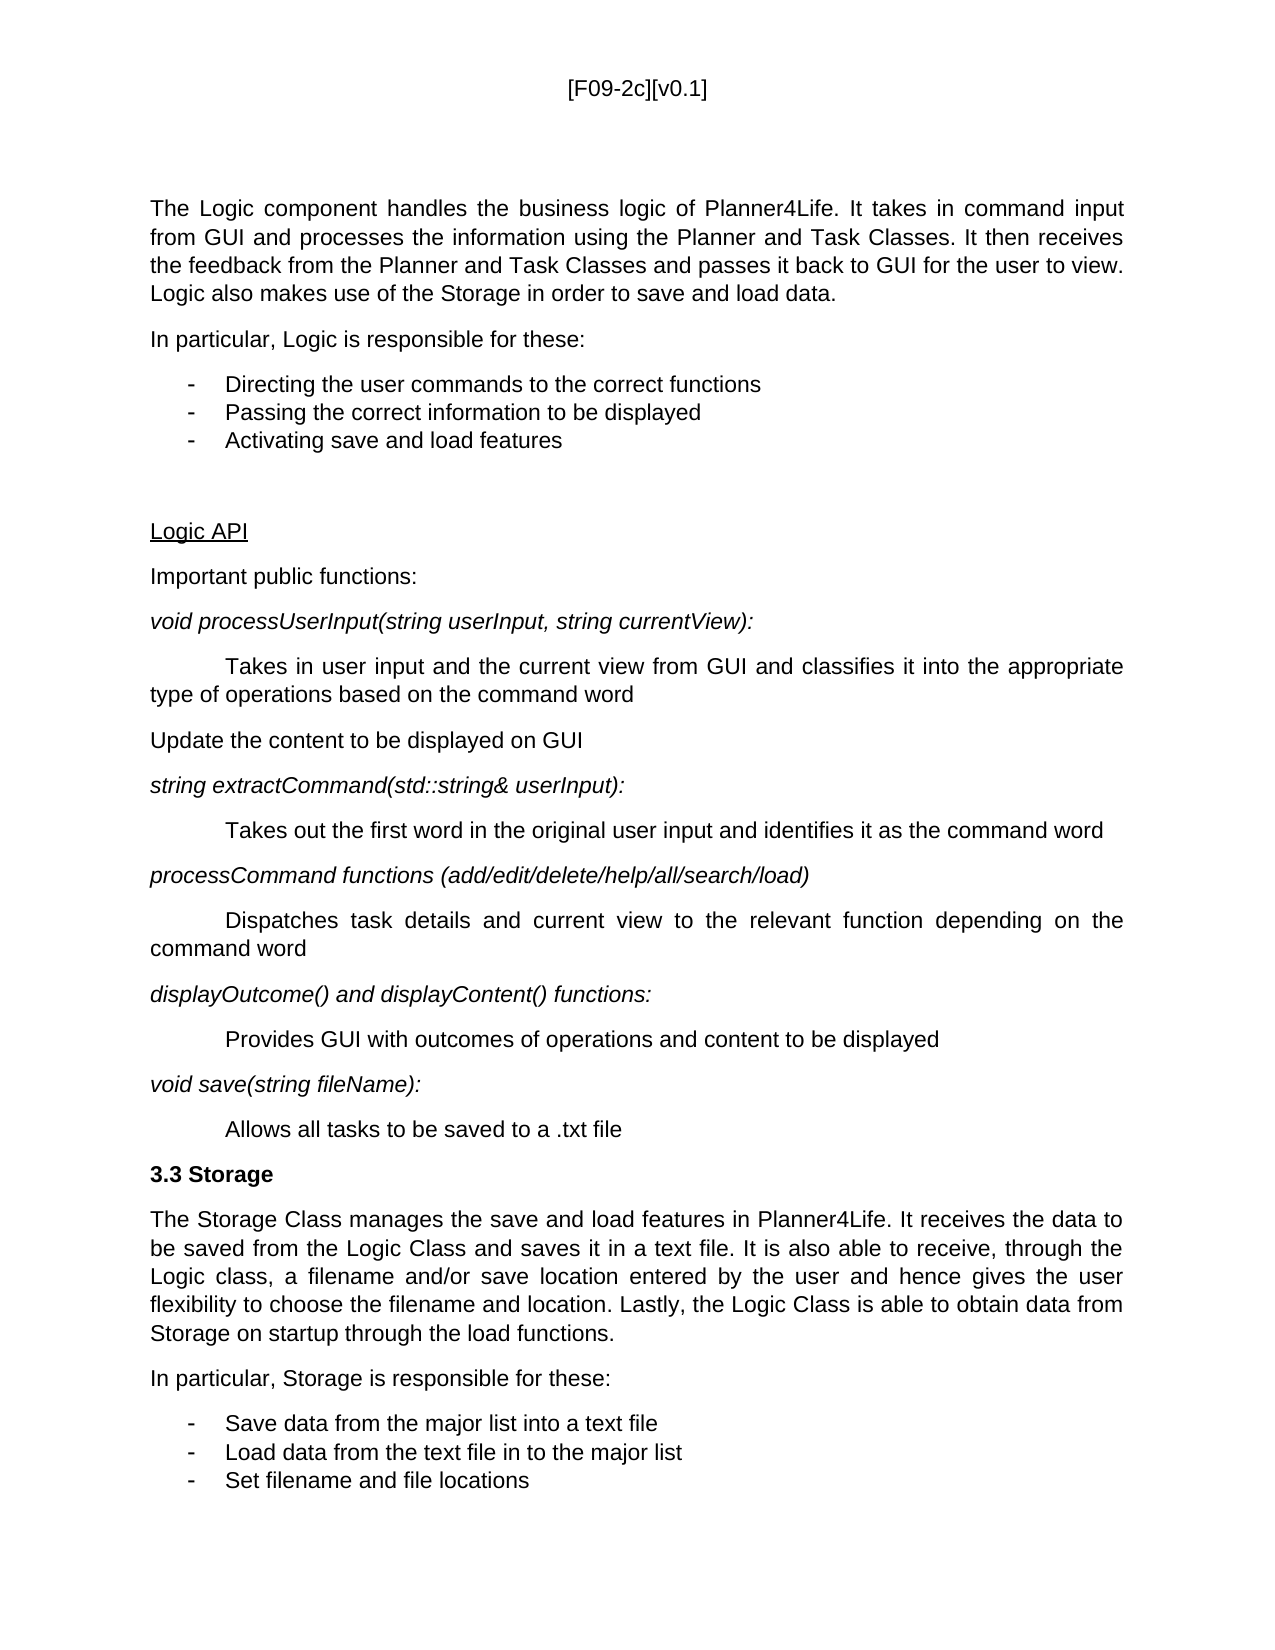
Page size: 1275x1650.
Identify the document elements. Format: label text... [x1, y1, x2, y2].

text Takes out the first word in the original user input and identifies it as the command word [150, 817, 1125, 843]
text In particular, Logic is responsible for these: [150, 326, 1125, 352]
text Update the content to be displayed on GUI [150, 727, 1125, 753]
text displayOutcome() and displayContent() functions: [150, 981, 1125, 1007]
list Passing the correct information to be displayed [187, 399, 1125, 425]
text Allows all tasks to be saved to a .txt file [150, 1116, 1125, 1142]
list Activating save and load features [187, 427, 1125, 454]
text In particular, Storage is responsible for these: [150, 1365, 1125, 1391]
text string extractCommand(std::string& userInput): [150, 772, 1125, 798]
text 3.3 Storage [150, 1161, 1125, 1187]
text void save(string fileName): [150, 1071, 1125, 1097]
list Load data from the text file in to the major list [187, 1438, 1125, 1465]
text void processUserInput(string userInput, string currentView): [150, 608, 1125, 634]
text The Storage Class manages the save and load features in Planner4Life. It receives the data to be saved from the Logic Class and saves it in a text file. It is also able to receive, through the Logic class, a filename and/or save location entered by the user and hence gives the user flexibility to choose the filename and location. Lastly, the Logic Class is able to obtain data from Storage on startup through the load functions. [150, 1206, 1125, 1346]
text Logic API [150, 518, 1125, 544]
list Set filename and file locations [187, 1467, 1125, 1493]
text Dispatches task details and current view to the relevant function depending on the command word [150, 907, 1125, 962]
list Directing the user commands to the correct functions [187, 371, 1125, 397]
text The Logic component handles the business logic of Planner4Life. It takes in command input from GUI and processes the information using the Planner and Task Classes. It then receives the feedback from the Planner and Task Classes and passes it back to GUI for the user to view. Logic also makes use of the Storage in order to save and load data. [150, 195, 1125, 307]
text Important public functions: [150, 563, 1125, 589]
text Provides GUI with outcomes of operations and content to be displayed [150, 1026, 1125, 1052]
text processCommand functions (add/edit/delete/help/all/search/load) [150, 862, 1125, 888]
text Takes in user input and the current view from GUI and classifies it into the appropriate type of operations based on the command word [150, 653, 1125, 708]
list Save data from the major list into a text file [187, 1410, 1125, 1436]
